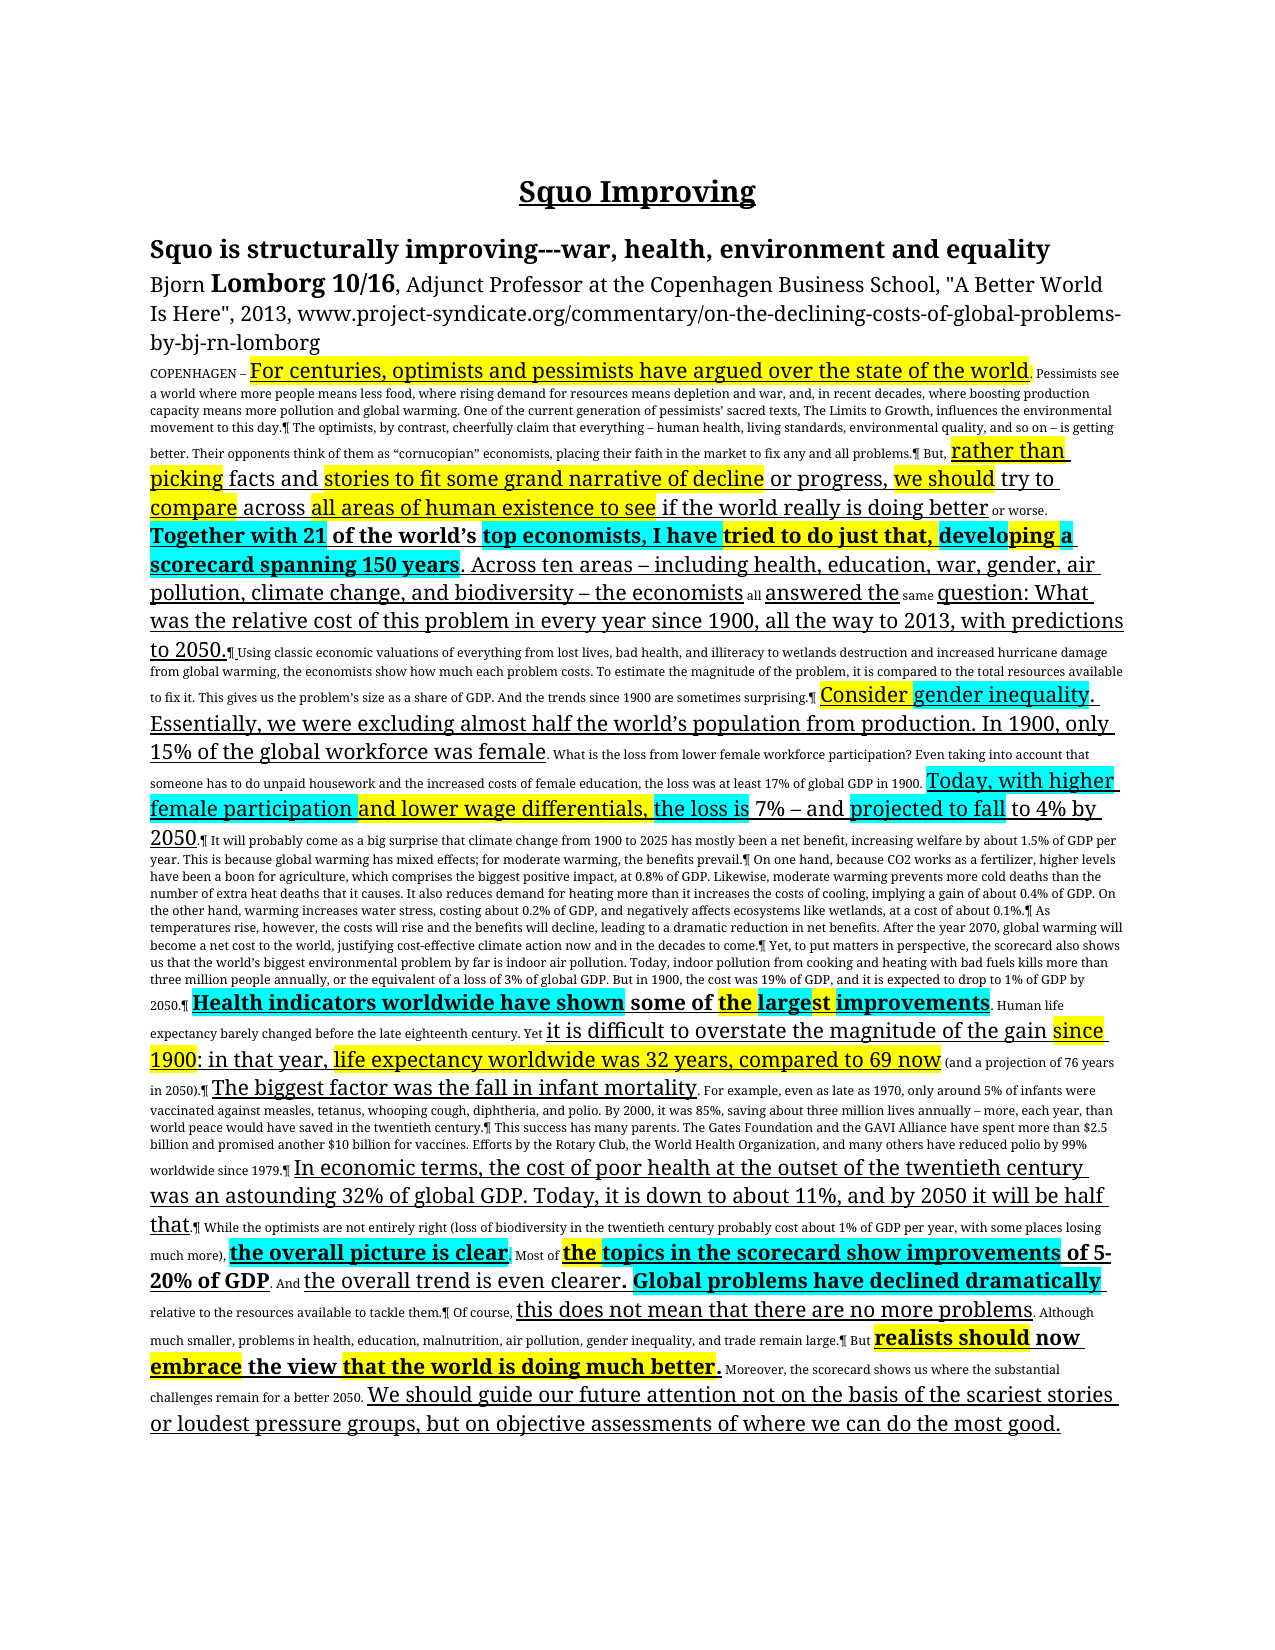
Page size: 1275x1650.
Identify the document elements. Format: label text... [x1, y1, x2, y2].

subtitle Squo Improving [150, 171, 1125, 211]
text COPENHAGEN – For centuries, optimists and pessimists have argued over the state of the world. Pessimists see a world where more people means less food, where rising demand for resources means depletion and war, and, in recent decades, where boosting production capacity means more pollution and global warming. One of the current generation of pessimists’ sacred texts, The Limits to Growth, influences the environmental movement to this day.¶ The optimists, by contrast, cheerfully claim that everything – human health, living standards, environmental quality, and so on – is getting better. Their opponents think of them as “cornucopian” economists, placing their faith in the market to fix any and all problems.¶ But, rather than picking facts and stories to fit some grand narrative of decline or progress, we should try to compare across all areas of human existence to see if the world really is doing better or worse. Together with 21 of the world’s top economists, I have tried to do just that, developing a scorecard spanning 150 years. Across ten areas – including health, education, war, gender, air pollution, climate change, and biodiversity – the economists all answered the same question: What was the relative cost of this problem in every year since 1900, all the way to 2013, with predictions to 2050.¶ Using classic economic valuations of everything from lost lives, bad health, and illiteracy to wetlands destruction and increased hurricane damage from global warming, the economists show how much each problem costs. To estimate the magnitude of the problem, it is compared to the total resources available to fix it. This gives us the problem’s size as a share of GDP. And the trends since 1900 are sometimes surprising.¶ Consider gender inequality. Essentially, we were excluding almost half the world’s population from production. In 1900, only 15% of the global workforce was female. What is the loss from lower female workforce participation? Even taking into account that someone has to do unpaid housework and the increased costs of female education, the loss was at least 17% of global GDP in 1900. Today, with higher female participation and lower wage differentials, the loss is 7% – and projected to fall to 4% by 2050.¶ It will probably come as a big surprise that climate change from 1900 to 2025 has mostly been a net benefit, increasing welfare by about 1.5% of GDP per year. This is because global warming has mixed effects; for moderate warming, the benefits prevail.¶ On one hand, because CO2 works as a fertilizer, higher levels have been a boon for agriculture, which comprises the biggest positive impact, at 0.8% of GDP. Likewise, moderate warming prevents more cold deaths than the number of extra heat deaths that it causes. It also reduces demand for heating more than it increases the costs of cooling, implying a gain of about 0.4% of GDP. On the other hand, warming increases water stress, costing about 0.2% of GDP, and negatively affects ecosystems like wetlands, at a cost of about 0.1%.¶ As temperatures rise, however, the costs will rise and the benefits will decline, leading to a dramatic reduction in net benefits. After the year 2070, global warming will become a net cost to the world, justifying cost-effective climate action now and in the decades to come.¶ Yet, to put matters in perspective, the scorecard also shows us that the world’s biggest environmental problem by far is indoor air pollution. Today, indoor pollution from cooking and heating with bad fuels kills more than three million people annually, or the equivalent of a loss of 3% of global GDP. But in 1900, the cost was 19% of GDP, and it is expected to drop to 1% of GDP by 2050.¶ Health indicators worldwide have shown some of the largest improvements. Human life expectancy barely changed before the late eighteenth century. Yet it is difficult to overstate the magnitude of the gain since 1900: in that year, life expectancy worldwide was 32 years, compared to 69 now (and a projection of 76 years in 2050).¶ The biggest factor was the fall in infant mortality. For example, even as late as 1970, only around 5% of infants were vaccinated against measles, tetanus, whooping cough, diphtheria, and polio. By 2000, it was 85%, saving about three million lives annually – more, each year, than world peace would have saved in the twentieth century.¶ This success has many parents. The Gates Foundation and the GAVI Alliance have spent more than $2.5 billion and promised another $10 billion for vaccines. Efforts by the Rotary Club, the World Health Organization, and many others have reduced polio by 99% worldwide since 1979.¶ In economic terms, the cost of poor health at the outset of the twentieth century was an astounding 32% of global GDP. Today, it is down to about 11%, and by 2050 it will be half that.¶ While the optimists are not entirely right (loss of biodiversity in the twentieth century probably cost about 1% of GDP per year, with some places losing much more), the overall picture is clear. Most of the topics in the scorecard show improvements of 5-20% of GDP. And the overall trend is even clearer. Global problems have declined dramatically relative to the resources available to tackle them.¶ Of course, this does not mean that there are no more problems. Although much smaller, problems in health, education, malnutrition, air pollution, gender inequality, and trade remain large.¶ But realists should now embrace the view that the world is doing much better. Moreover, the scorecard shows us where the substantial challenges remain for a better 2050. We should guide our future attention not on the basis of the scariest stories or loudest pressure groups, but on objective assessments of where we can do the most good. [150, 356, 1125, 1437]
text Bjorn Lomborg 10/16, Adjunct Professor at the Copenhagen Business School, "A Better World Is Here", 2013, www.project-syndicate.org/commentary/on-the-declining-costs-of-global-problems-by-bj-rn-lomborg [150, 265, 1125, 356]
subtitle Squo is structurally improving---war, health, environment and equality [150, 231, 1125, 265]
